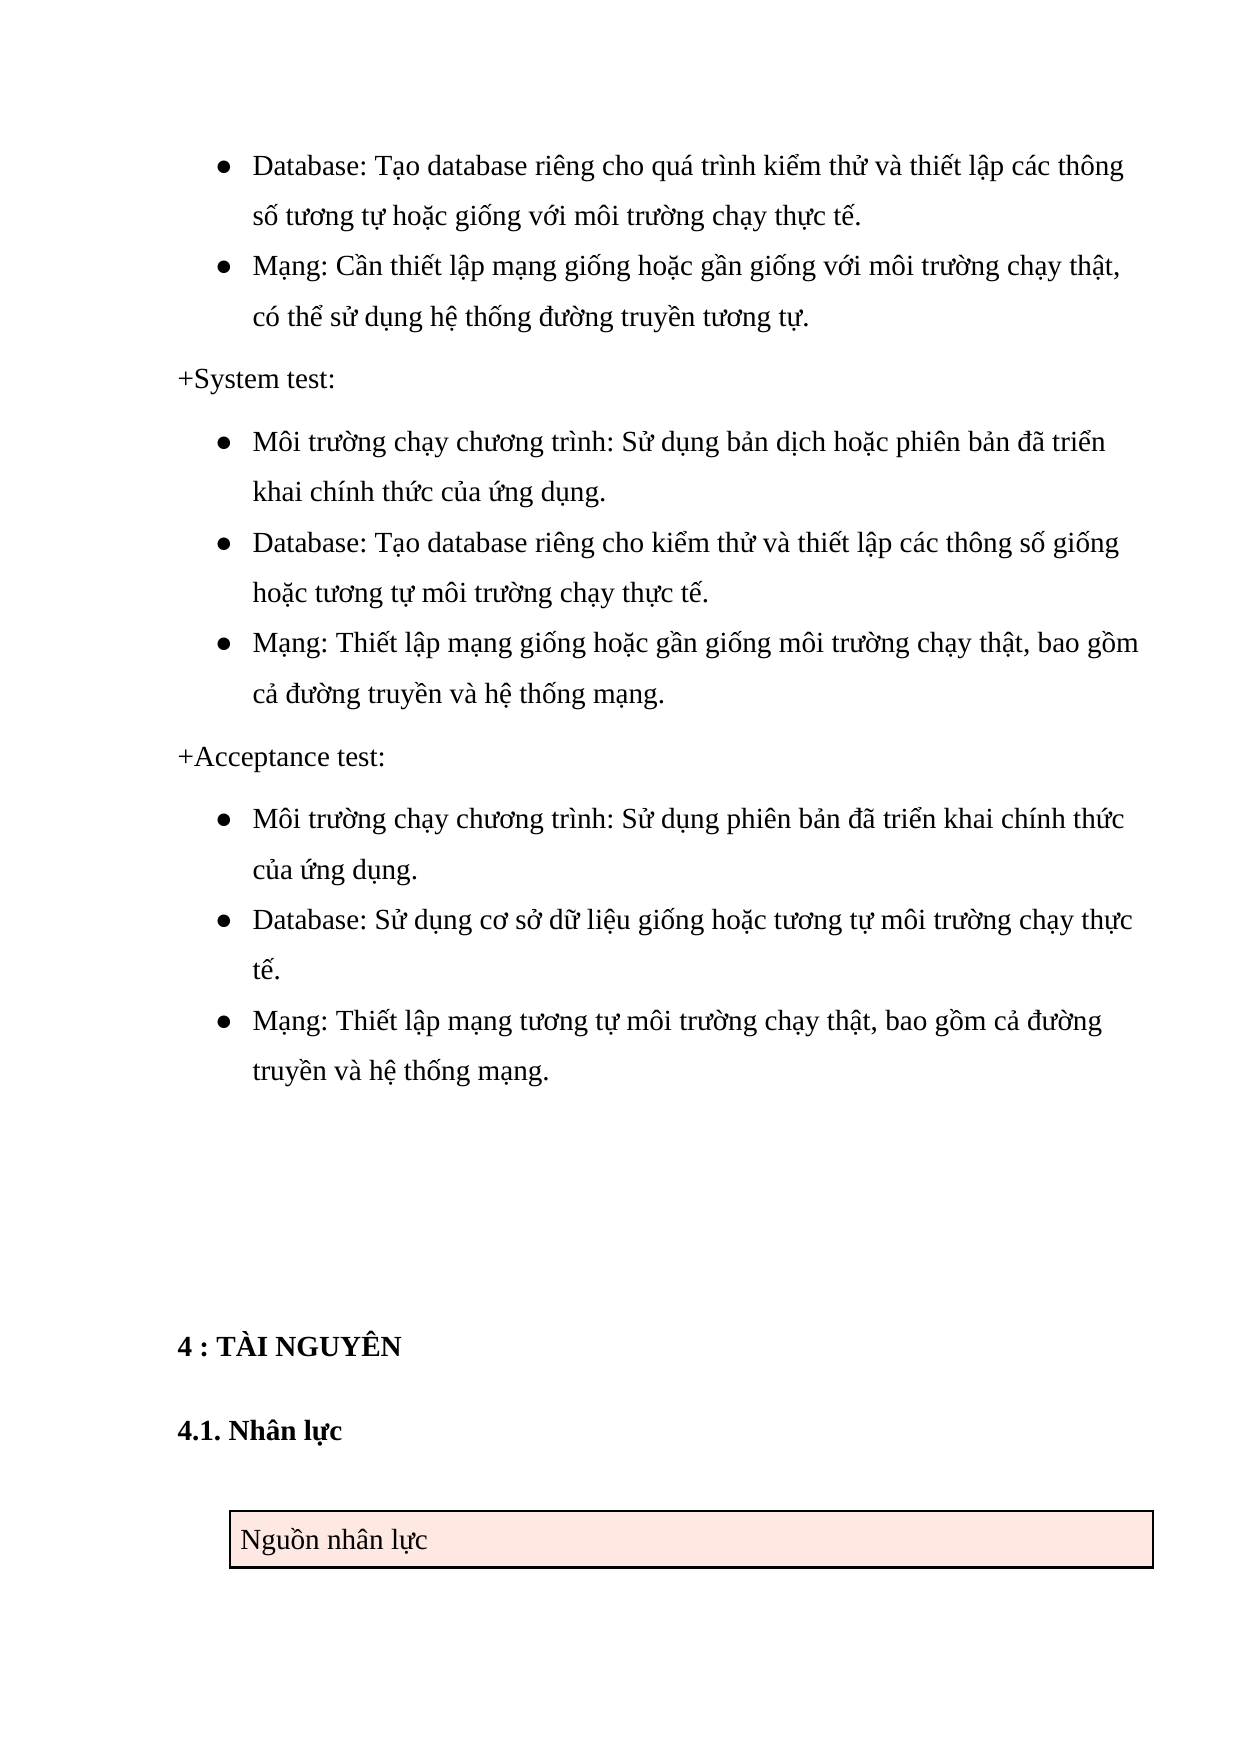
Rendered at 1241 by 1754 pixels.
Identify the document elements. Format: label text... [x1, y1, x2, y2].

subtitle 4 : TÀI NGUYÊN [177, 1329, 1152, 1363]
list Mạng: Thiết lập mạng tương tự môi trường chạy thật, bao gồm cả đường truyền và hệ thống mạng. [215, 1003, 1152, 1087]
list Database: Sử dụng cơ sở dữ liệu giống hoặc tương tự môi trường chạy thực tế. [215, 902, 1152, 986]
table_header Nguồn nhân lực [231, 1512, 1152, 1566]
text +System test: [177, 361, 1152, 395]
list Mạng: Thiết lập mạng giống hoặc gần giống môi trường chạy thật, bao gồm cả đường truyền và hệ thống mạng. [215, 626, 1152, 709]
subtitle 4.1. Nhân lực [177, 1413, 1152, 1446]
list Mạng: Cần thiết lập mạng giống hoặc gần giống với môi trường chạy thật, có thể sử dụng hệ thống đường truyền tương tự. [215, 248, 1152, 332]
list Database: Tạo database riêng cho kiểm thử và thiết lập các thông số giống hoặc tương tự môi trường chạy thực tế. [215, 525, 1152, 609]
list Database: Tạo database riêng cho quá trình kiểm thử và thiết lập các thông số tương tự hoặc giống với môi trường chạy thực tế. [215, 148, 1152, 232]
text +Acceptance test: [177, 739, 1152, 772]
list Môi trường chạy chương trình: Sử dụng bản dịch hoặc phiên bản đã triển khai chính thức của ứng dụng. [215, 424, 1152, 508]
list Môi trường chạy chương trình: Sử dụng phiên bản đã triển khai chính thức của ứng dụng. [215, 801, 1152, 885]
